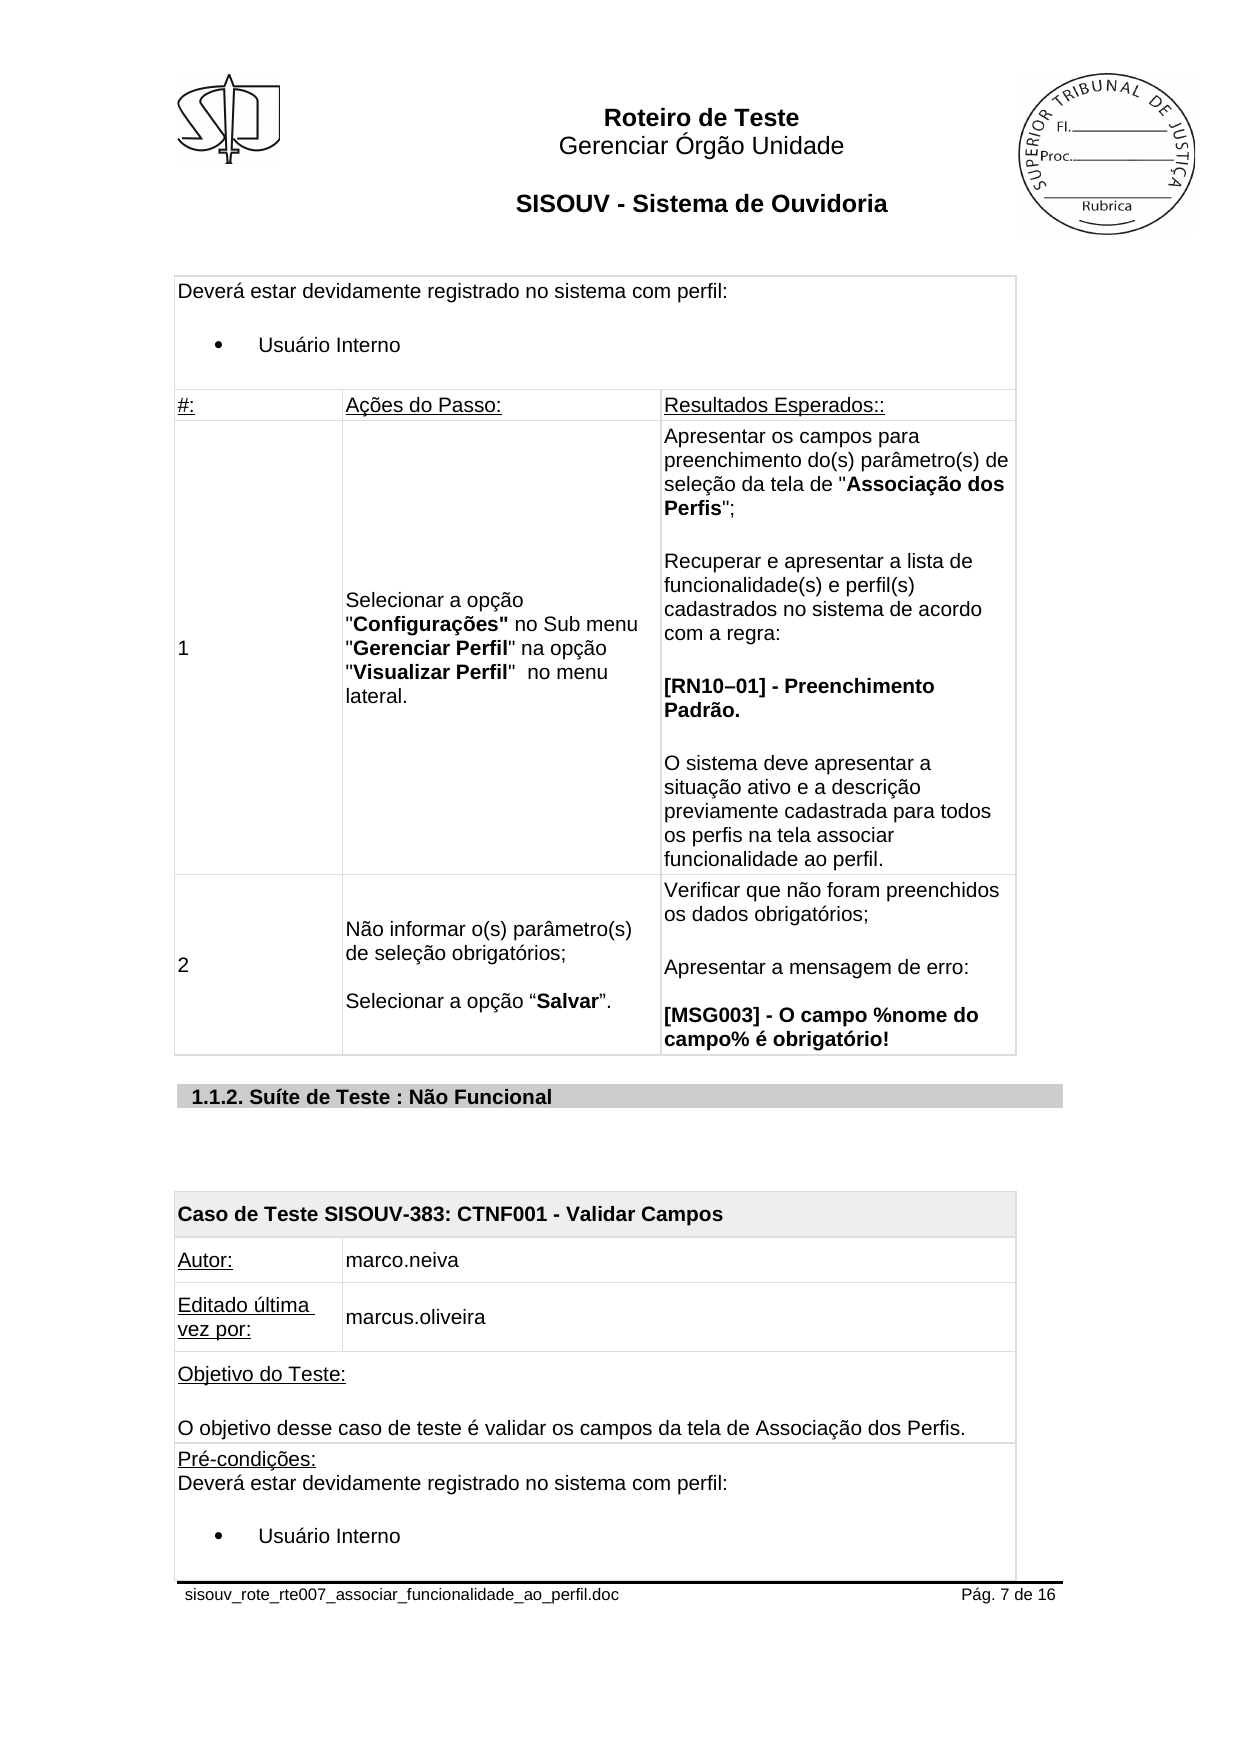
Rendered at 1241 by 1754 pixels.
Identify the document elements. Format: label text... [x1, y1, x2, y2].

table_cell 1 [175, 421, 342, 874]
table_cell Apresentar os campos para preenchimento do(s) parâmetro(s) de seleção da tela de "Associação dos Perfis"; Recuperar e apresentar a lista de funcionalidade(s) e perfil(s) cadastrados no sistema de acordo com a regra: [RN10–01] - Preenchimento Padrão. O sistema deve apresentar a situação ativo e a descrição previamente cadastrada para todos os perfis na tela associar funcionalidade ao perfil. [662, 421, 1015, 874]
table_cell Verificar que não foram preenchidos os dados obrigatórios; Apresentar a mensagem de erro: [MSG003] - O campo %nome do campo% é obrigatório! [662, 875, 1015, 1054]
table_cell Pré-condições: Deverá estar devidamente registrado no sistema com perfil: Usuário Interno [175, 277, 1015, 388]
table_cell #: [175, 390, 342, 420]
picture [1018, 73, 1196, 235]
table_cell Pré-condições: Deverá estar devidamente registrado no sistema com perfil: Usuário Interno [175, 1444, 1015, 1579]
table_header Caso de Teste SISOUV-383: CTNF001 - Validar Campos [175, 1192, 1015, 1236]
table_cell Selecionar a opção "Configurações" no Sub menu "Gerenciar Perfil" na opção "Visualizar Perfil" no menu lateral. [343, 421, 660, 874]
table_cell Editado última vez por: [175, 1283, 342, 1351]
table_cell Objetivo do Teste: O objetivo desse caso de teste é validar os campos da tela de Associação dos Perfis. [175, 1352, 1015, 1442]
table_cell marco.neiva [343, 1238, 1015, 1281]
table_cell marcus.oliveira [343, 1283, 1015, 1351]
table_cell Autor: [175, 1238, 342, 1281]
table_cell Ações do Passo: [343, 390, 660, 420]
subtitle 1.1.2. Suíte de Teste : Não Funcional [177, 1084, 1063, 1108]
table_cell Resultados Esperados:: [662, 390, 1015, 420]
table_cell Não informar o(s) parâmetro(s) de seleção obrigatórios; Selecionar a opção “Salvar”. [343, 875, 660, 1054]
table_cell 2 [175, 875, 342, 1054]
